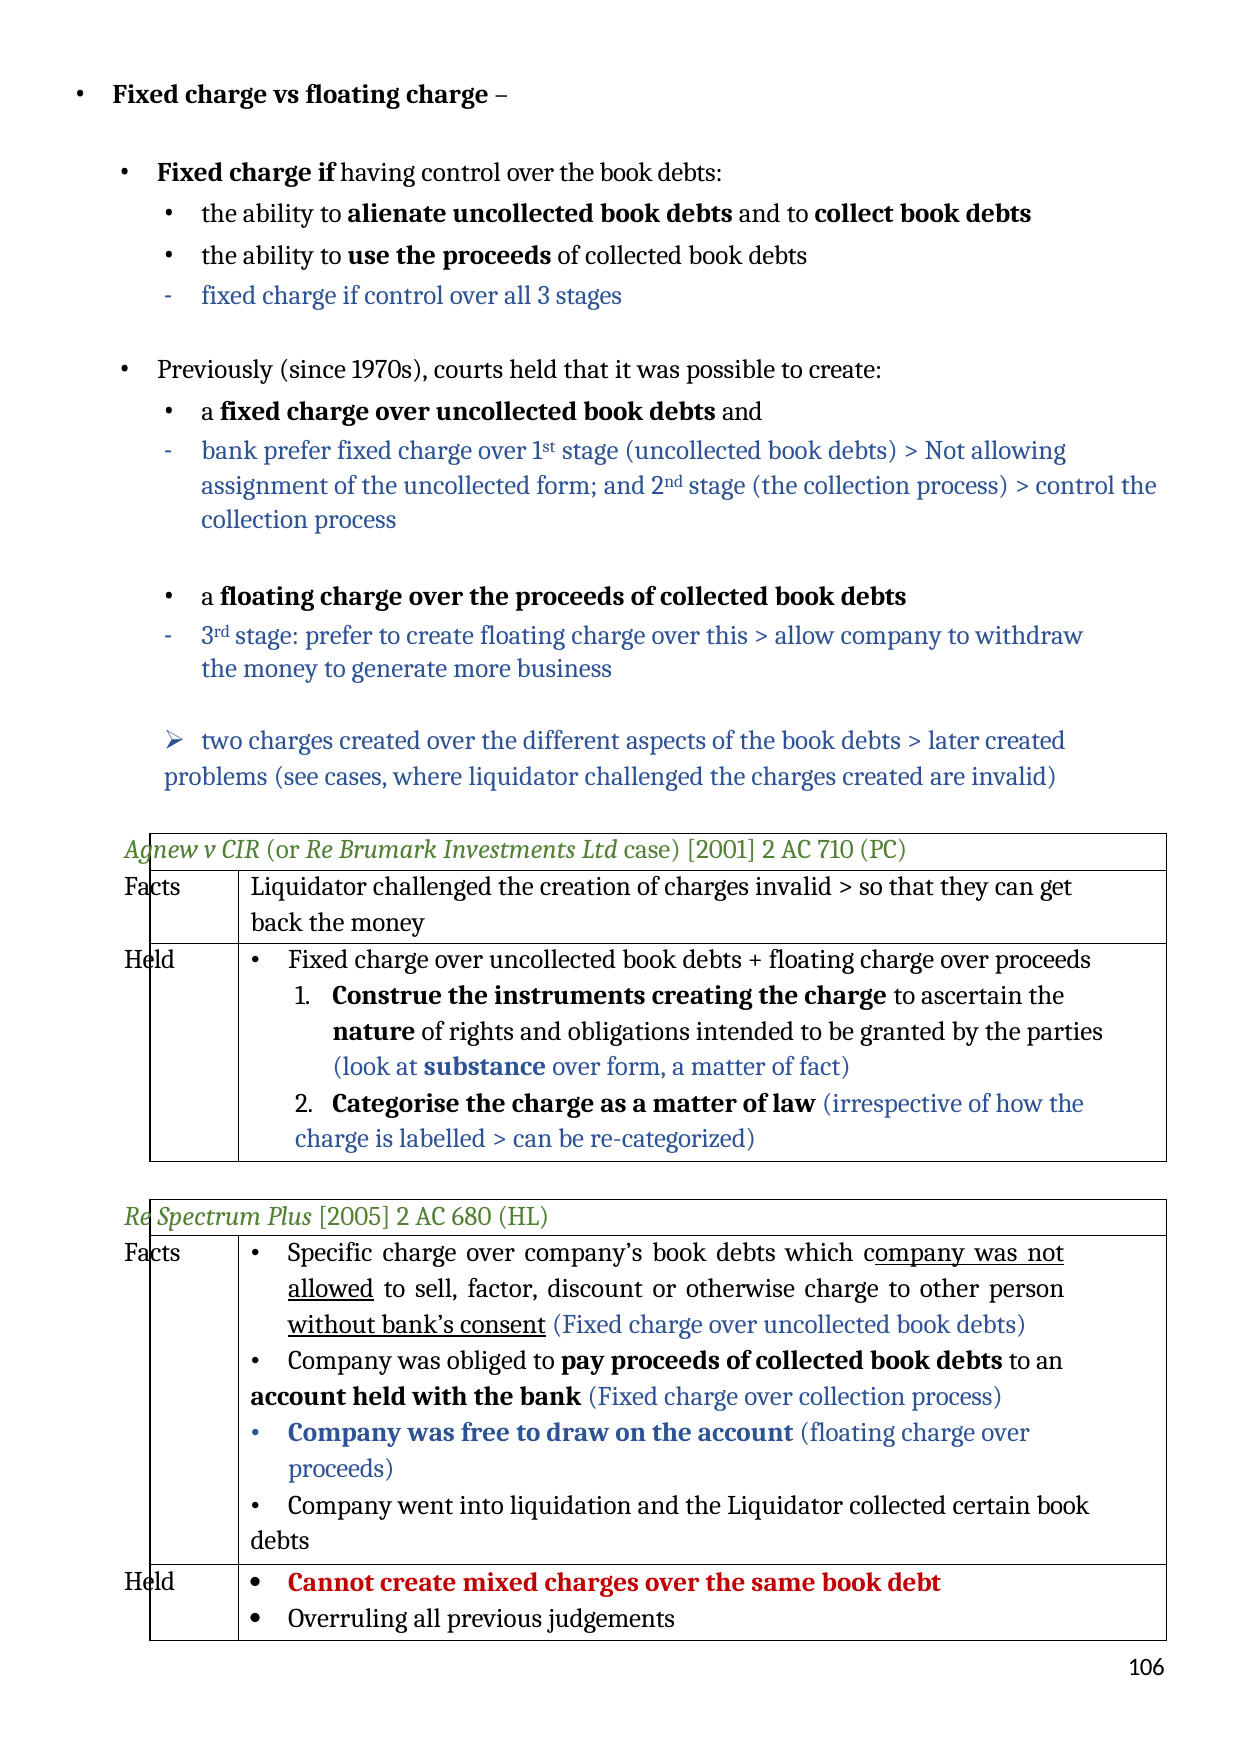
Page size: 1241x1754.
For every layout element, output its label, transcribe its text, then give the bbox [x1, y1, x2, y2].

list fixed charge if control over all 3 stages [163, 278, 1181, 311]
subtitle a floating charge over the proceeds of collected book debts [163, 576, 1181, 613]
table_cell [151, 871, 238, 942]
list two charges created over the different aspects of the book debts > later created [163, 725, 1181, 756]
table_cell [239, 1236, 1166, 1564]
list Fixed charge if having control over the book debts: [119, 152, 1181, 189]
text problems (see cases, where liquidator challenged the charges created are invalid) [164, 761, 1181, 792]
list the ability to alienate uncollected book debts and to collect book debts [163, 194, 1181, 231]
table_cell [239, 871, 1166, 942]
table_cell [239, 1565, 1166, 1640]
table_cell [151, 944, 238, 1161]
subtitle a fixed charge over uncollected book debts and [163, 391, 1181, 428]
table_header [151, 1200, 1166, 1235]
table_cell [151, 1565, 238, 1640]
list 3rd stage: prefer to create floating charge over this > allow company to withdraw the money to generate more business [163, 618, 1125, 684]
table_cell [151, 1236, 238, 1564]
subtitle Fixed charge vs floating charge – [75, 75, 1181, 112]
list the ability to use the proceeds of collected book debts [163, 235, 1181, 272]
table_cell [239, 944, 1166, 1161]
list Previously (since 1970s), courts held that it was possible to create: [119, 350, 1181, 387]
list bank prefer fixed charge over 1st stage (uncollected book debts) > Not allowing assignment of the uncollected form; and 2nd stage (the collection process) > control the collection process [163, 433, 1159, 535]
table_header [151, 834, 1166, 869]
